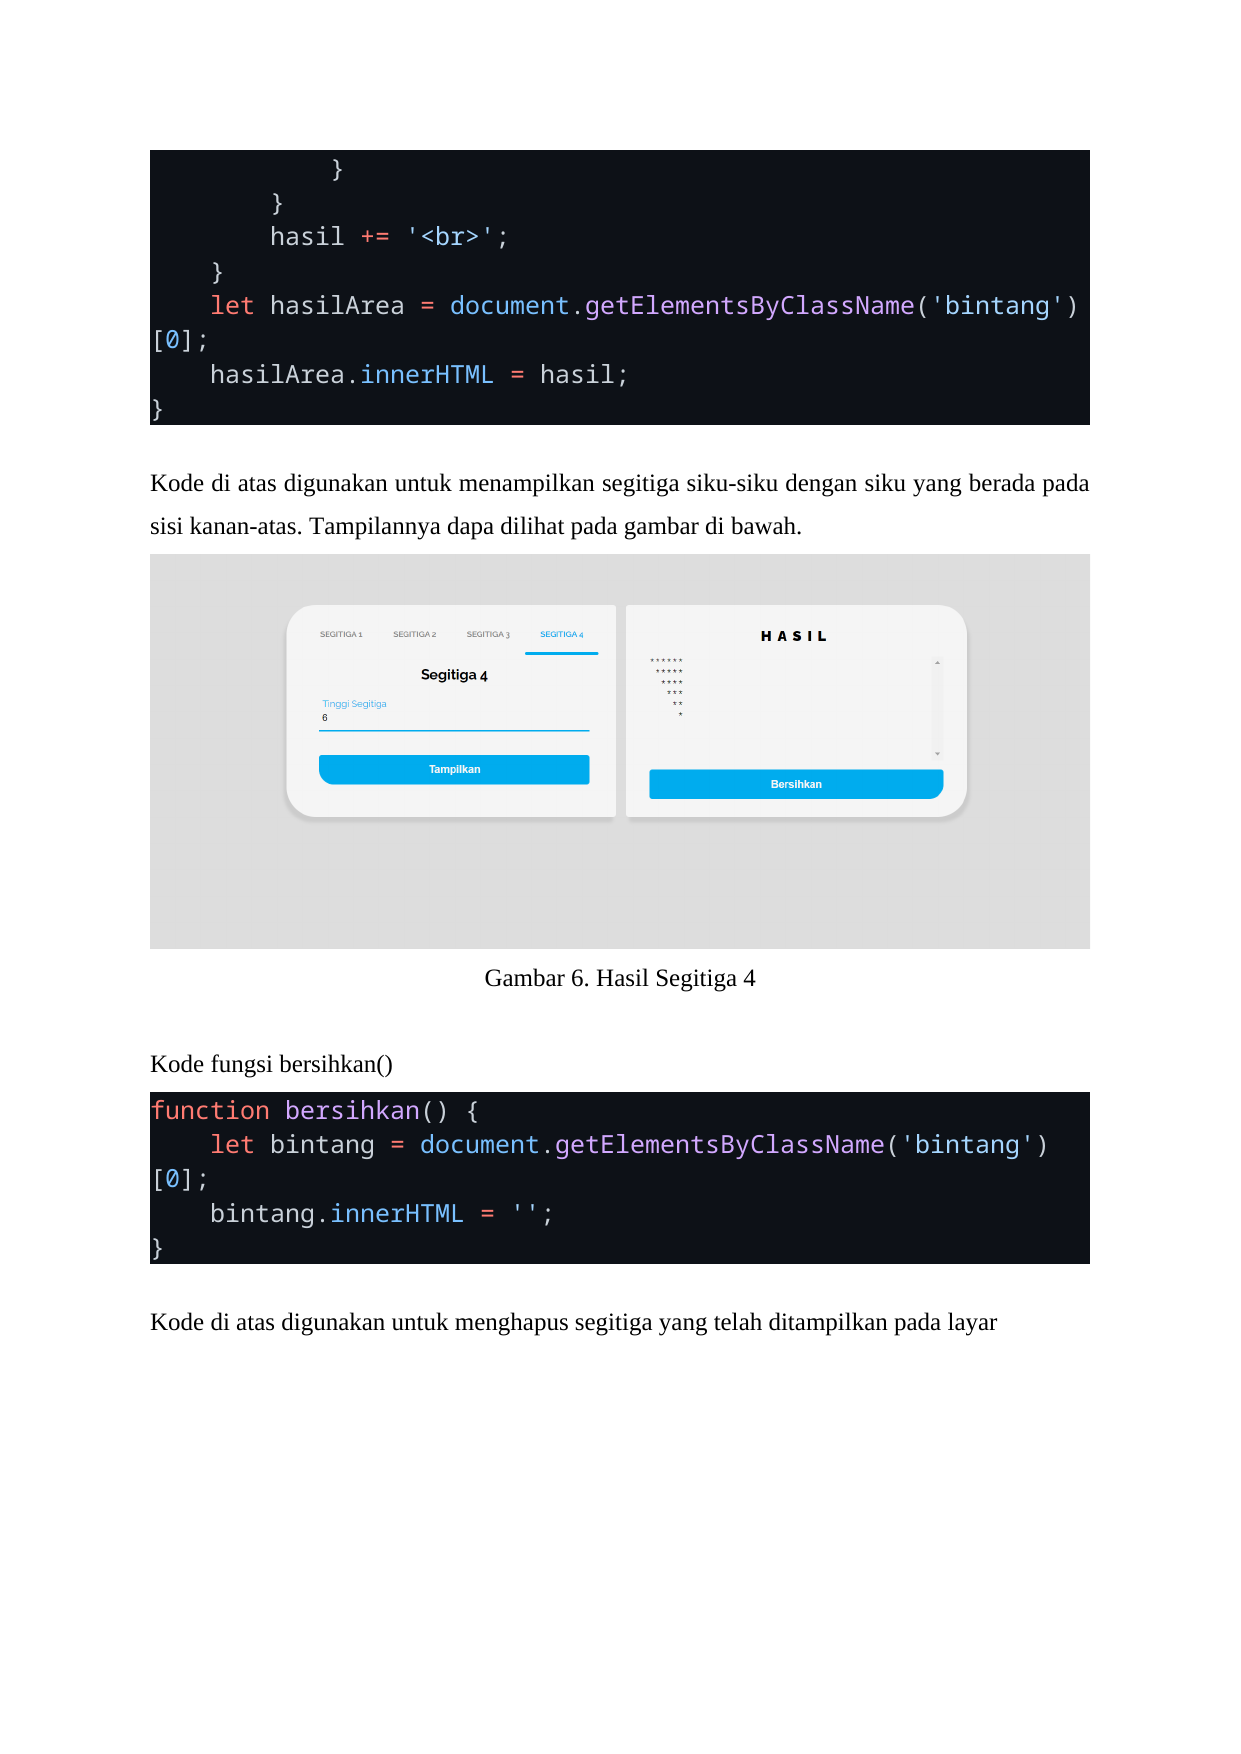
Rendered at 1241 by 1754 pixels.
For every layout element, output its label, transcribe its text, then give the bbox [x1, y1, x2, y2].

text Kode di atas digunakan untuk menampilkan segitiga siku-siku dengan siku yang berada pada sisi kanan-atas. Tampilannya dapa dilihat pada gambar di bawah. [150, 468, 1090, 540]
text Kode fungsi bersihkan() [150, 1049, 1090, 1078]
text let hasilArea = document.getElementsByClassName('bintang')[0]; [150, 287, 1090, 356]
text } [150, 391, 1090, 425]
text } [150, 184, 1090, 219]
text bintang.innerHTML = ''; [150, 1195, 1090, 1229]
text Gambar 6. Hasil Segitiga 4 [150, 963, 1090, 991]
text let bintang = document.getElementsByClassName('bintang')[0]; [150, 1126, 1090, 1195]
text } [150, 1229, 1090, 1264]
picture [150, 554, 1091, 949]
text hasil += '<br>'; [150, 219, 1090, 253]
text function bersihkan() { [150, 1092, 1090, 1126]
text hasilArea.innerHTML = hasil; [150, 356, 1090, 391]
text Kode di atas digunakan untuk menghapus segitiga yang telah ditampilkan pada layar [150, 1307, 1090, 1336]
text } [150, 150, 1090, 184]
text } [150, 253, 1090, 287]
